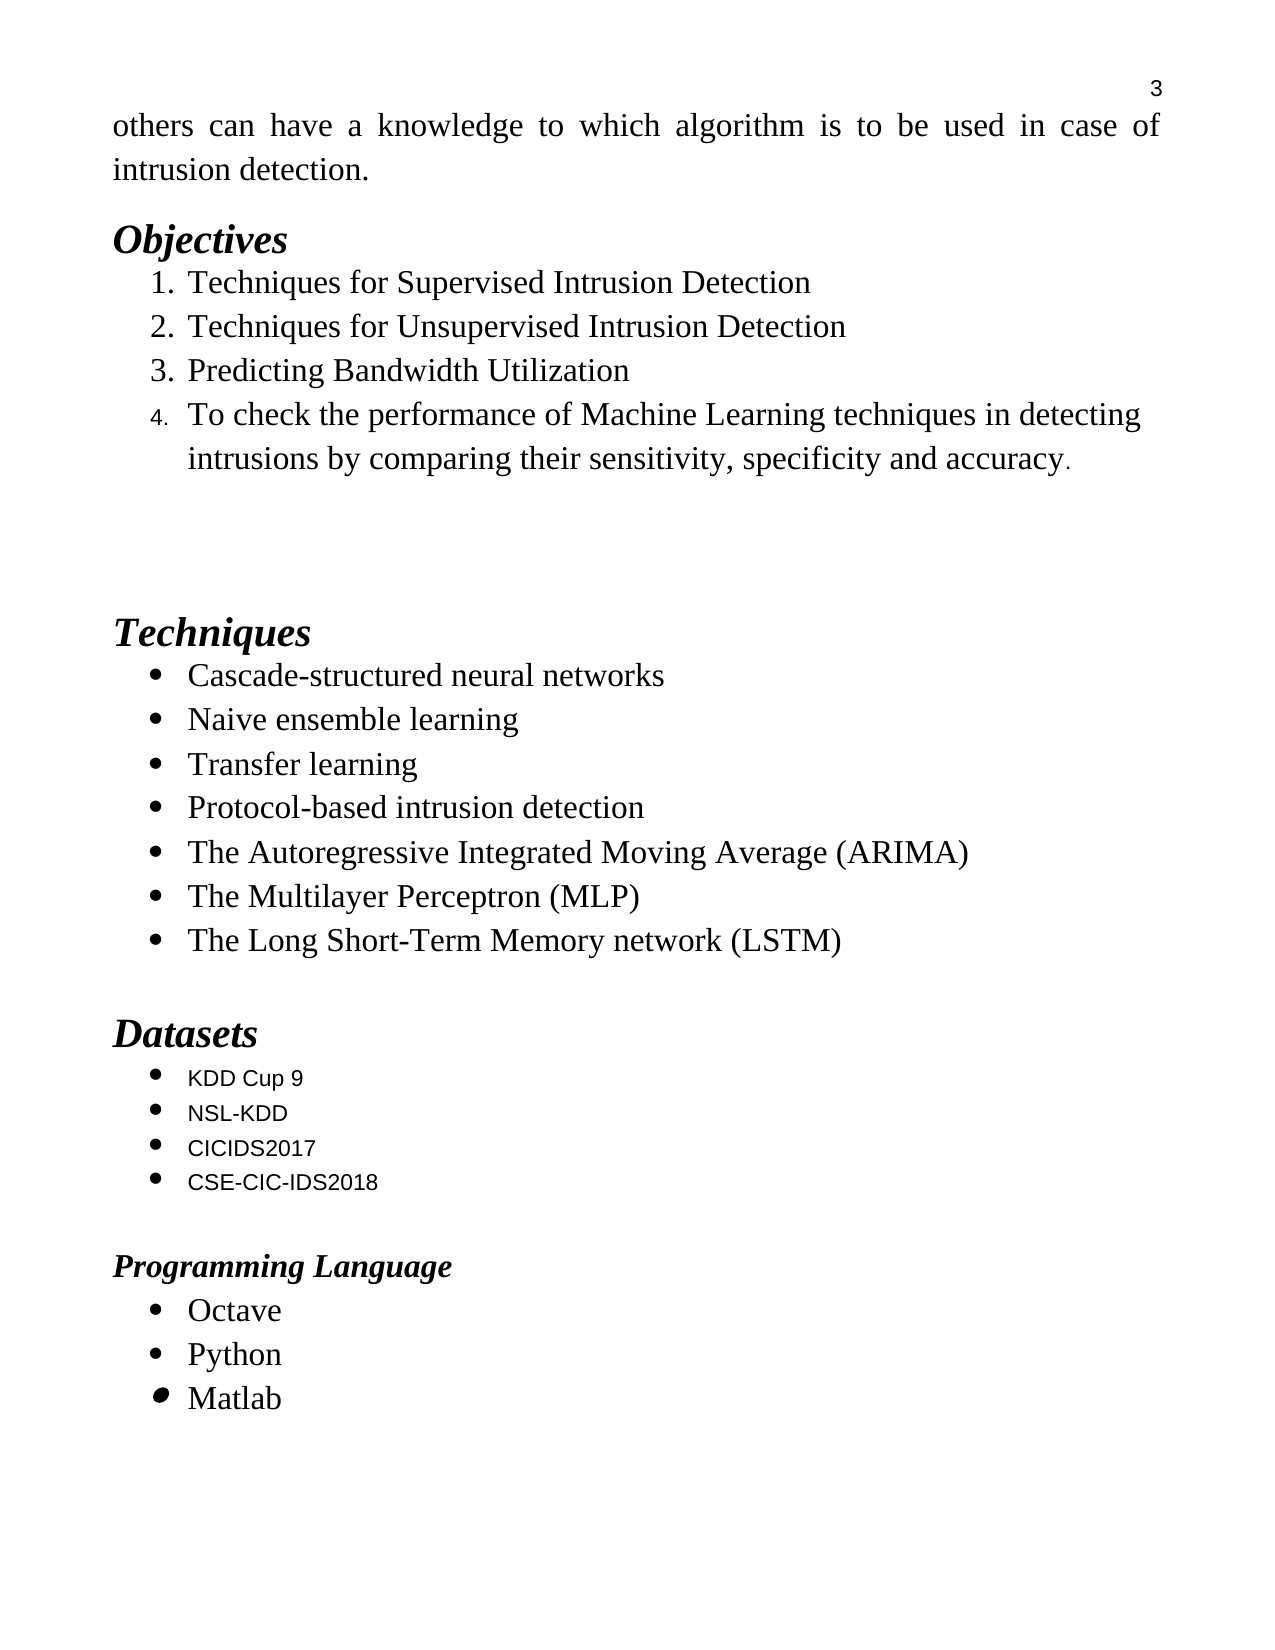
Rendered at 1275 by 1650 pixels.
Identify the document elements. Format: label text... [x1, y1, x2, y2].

list The Autoregressive Integrated Moving Average (ARIMA) [150, 832, 1162, 870]
text Datasets [112, 1008, 1162, 1056]
list Matlab [150, 1379, 1162, 1419]
list NSL-KDD [150, 1098, 1162, 1128]
list Octave [150, 1291, 1162, 1329]
list KDD Cup 9 [150, 1063, 1162, 1093]
list CICIDS2017 [150, 1133, 1162, 1163]
list Cascade-structured neural networks [150, 656, 1162, 694]
list Protocol-based intrusion detection [150, 788, 1162, 826]
list The Multilayer Perceptron (MLP) [150, 876, 1162, 914]
text Programming Language [112, 1246, 1162, 1285]
list Python [150, 1334, 1162, 1373]
list Techniques for Unsupervised Intrusion Detection [150, 306, 1162, 344]
list Predicting Bandwidth Utilization [150, 350, 1162, 388]
list Naive ensemble learning [150, 700, 1162, 738]
list Techniques for Supervised Intrusion Detection [150, 262, 1162, 300]
subtitle Objectives [112, 214, 1162, 262]
list CSE-CIC-IDS2018 [150, 1168, 1162, 1198]
subtitle Techniques [112, 608, 1162, 656]
list The Long Short-Term Memory network (LSTM) [150, 920, 1162, 958]
list Transfer learning [150, 744, 1162, 782]
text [112, 105, 1162, 188]
list To check the performance of Machine Learning techniques in detecting intrusions by comparing their sensitivity, specificity and accuracy. [150, 394, 1162, 477]
